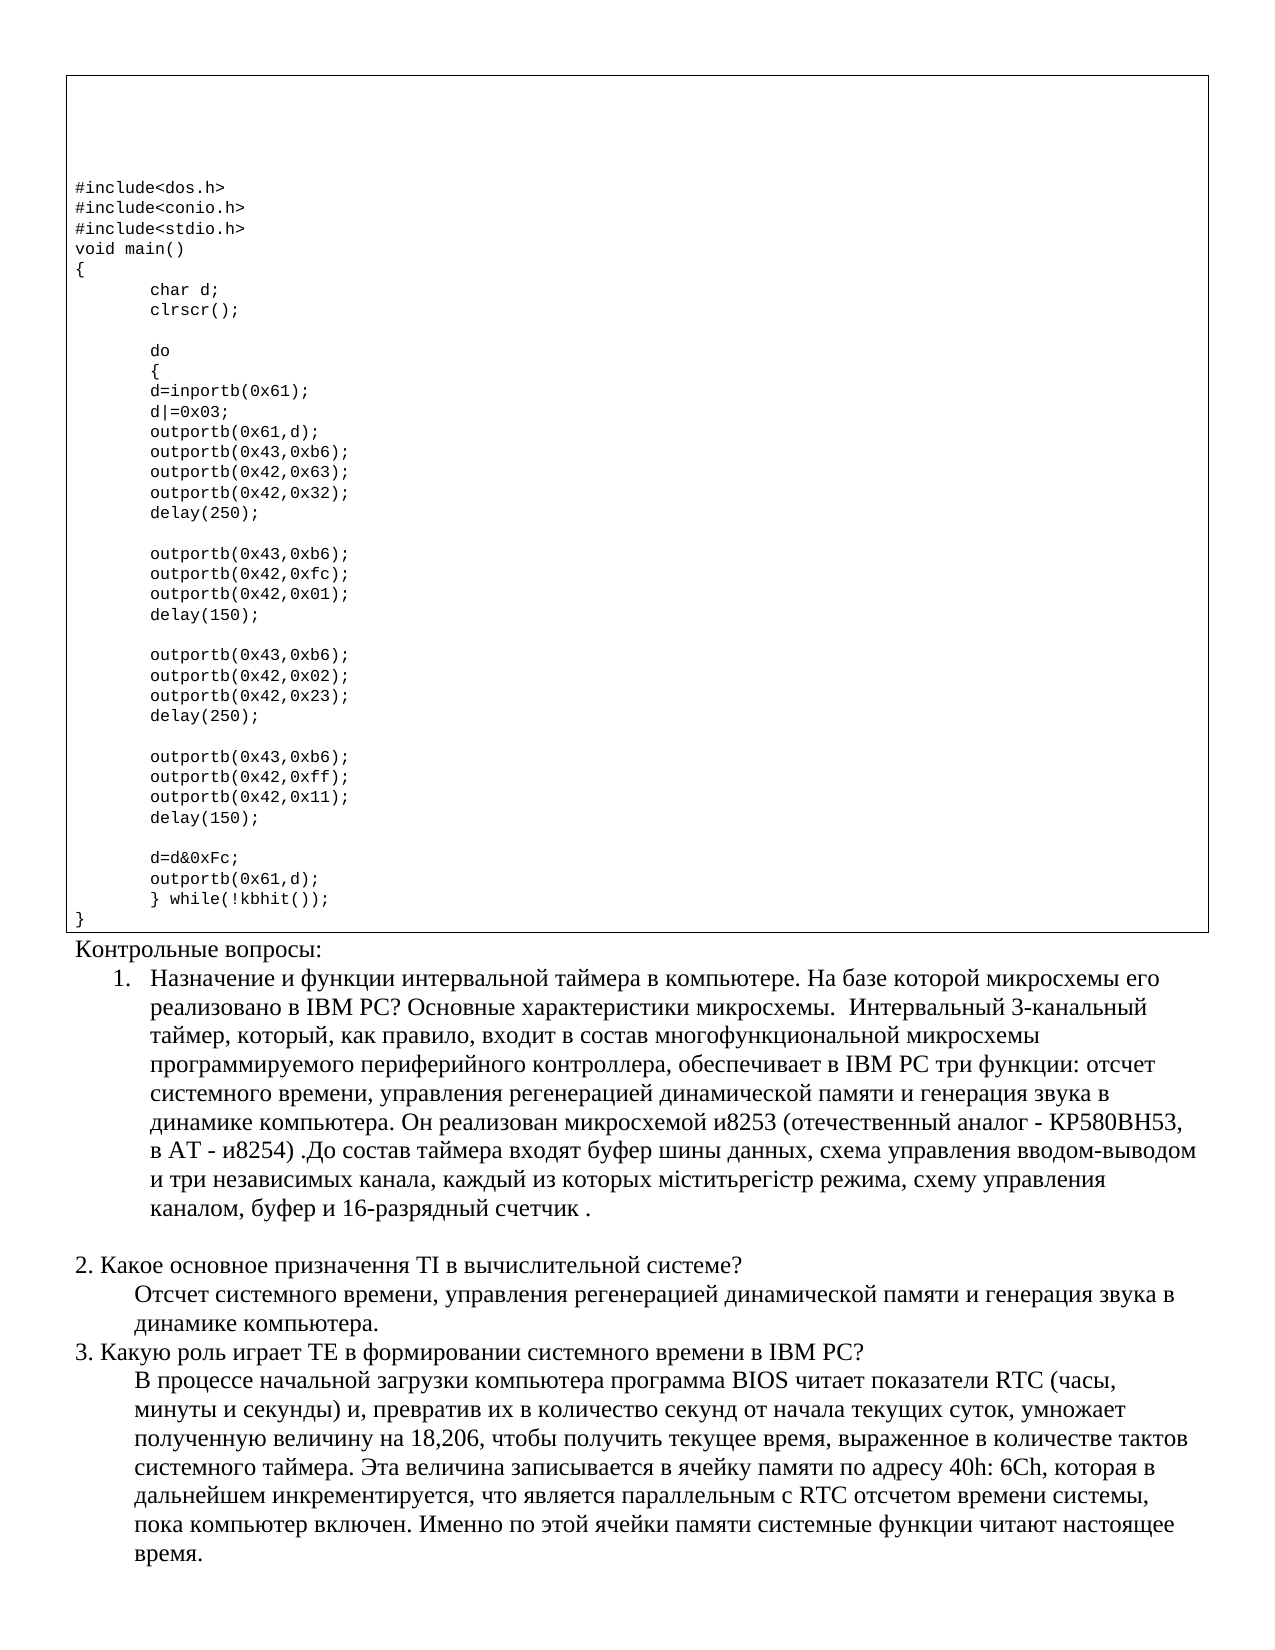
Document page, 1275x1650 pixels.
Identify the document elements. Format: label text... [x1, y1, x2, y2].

text Контрольные вопросы: [75, 934, 1200, 963]
text outportb(0x43,0xb6); [67, 441, 1208, 461]
text outportb(0x43,0xb6); [67, 644, 1208, 664]
text Отсчет системного времени, управления регенерацией динамической памяти и генерация звука в динамике компьютера. [134, 1279, 1200, 1337]
text } while(!kbhit()); [67, 887, 1208, 908]
text outportb(0x42,0x02); [67, 664, 1208, 684]
text outportb(0x42,0x23); [67, 684, 1208, 705]
text d|=0x03; [67, 400, 1208, 420]
text { [67, 258, 1208, 278]
text outportb(0x42,0x11); [67, 786, 1208, 806]
text delay(150); [67, 603, 1208, 625]
text #include<conio.h> [67, 197, 1208, 217]
text outportb(0x42,0x32); [67, 481, 1208, 502]
list Назначение и функции интервальной таймера в компьютере. На базе которой микросхемы его реализовано в IBM PC? Основные характеристики микросхемы. Интервальный 3-канальный таймер, который, как правило, входит в состав многофункциональной микросхемы программируемого периферийного контроллера, обеспечивает в IBM РС три функции: отсчет системного времени, управления регенерацией динамической памяти и генерация звука в динамике компьютера. Он реализован микросхемой и8253 (отечественный аналог - КР580ВН53, в AT - и8254) .До состав таймера входят буфер шины данных, схема управления вводом-выводом и три независимых канала, каждый из которых мiститьрегiстр режима, схему управления каналом, буфер и 16-разрядный счетчик . [112, 963, 1200, 1222]
text void main() [67, 237, 1208, 258]
text outportb(0x43,0xb6); [67, 542, 1208, 562]
text } [67, 908, 1208, 932]
text outportb(0x61,d); [67, 420, 1208, 441]
text В процессе начальной загрузки компьютера программа BIOS читает показатели RTC (часы, минуты и секунды) и, превратив их в количество секунд от начала текущих суток, умножает полученную величину на 18,206, чтобы получить текущее время, выраженное в количестве тактов системного таймера. Эта величина записывается в ячейку памяти по адресу 40h: 6Ch, которая в дальнейшем инкрементируется, что является параллельным с RTC отсчетом времени системы, пока компьютер включен. Именно по этой ячейки памяти системные функции читают настоящее время. [134, 1366, 1200, 1567]
text outportb(0x42,0x01); [67, 583, 1208, 603]
text #include<stdio.h> [67, 217, 1208, 237]
text { [67, 359, 1208, 380]
text delay(250); [67, 705, 1208, 727]
text char d; [67, 278, 1208, 298]
text outportb(0x42,0xff); [67, 766, 1208, 786]
text d=inportb(0x61); [67, 380, 1208, 400]
text clrscr(); [67, 298, 1208, 320]
text outportb(0x61,d); [67, 867, 1208, 887]
text outportb(0x42,0x63); [67, 461, 1208, 481]
text delay(150); [67, 806, 1208, 828]
text 3. Какую роль играет ТЕ в формировании системного времени в IBM PC? [75, 1337, 1200, 1366]
text do [67, 339, 1208, 359]
text outportb(0x43,0xb6); [67, 745, 1208, 766]
text d=d&0xFc; [67, 847, 1208, 867]
text outportb(0x42,0xfc); [67, 562, 1208, 583]
text #include<dos.h> [67, 177, 1208, 197]
text delay(250); [67, 502, 1208, 523]
text 2. Какое основное пpизначення TI в вычислительной системе? [75, 1251, 1200, 1279]
